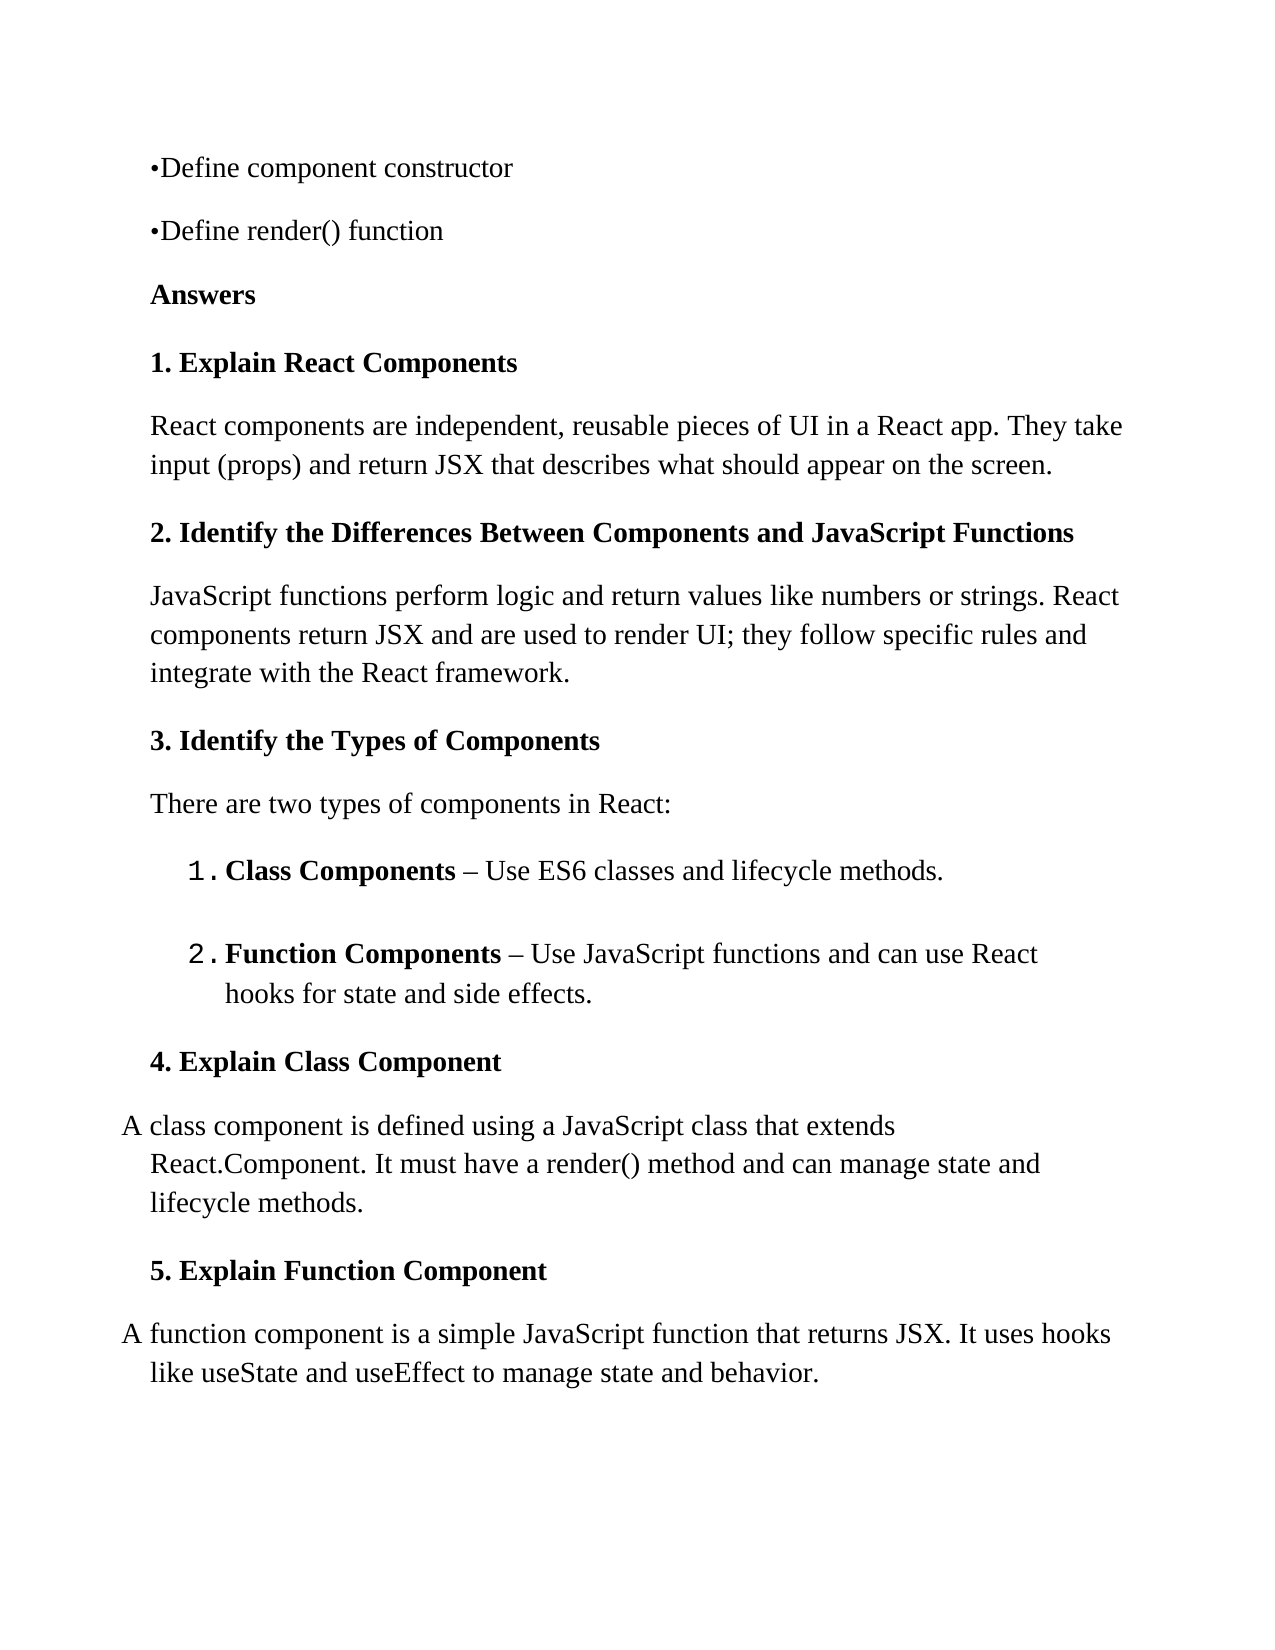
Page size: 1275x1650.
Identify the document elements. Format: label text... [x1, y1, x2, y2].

text There are two types of components in React: [150, 787, 1162, 820]
list Class Components – Use ES6 classes and lifecycle methods. [187, 853, 1162, 889]
list Define component constructor [150, 150, 1162, 183]
subtitle Explain Class Component [150, 1044, 1162, 1078]
list Function Components – Use JavaScript functions and can use React hooks for state and side effects. [187, 936, 1114, 1010]
subtitle Identify the Types of Components [150, 723, 1162, 757]
text A class component is defined using a JavaScript class that extends React.Component. It must have a render() method and can manage state and lifecycle methods. [121, 1108, 1118, 1218]
text React components are independent, reusable pieces of UI in a React app. They take input (props) and return JSX that describes what should appear on the screen. [150, 408, 1162, 481]
subtitle Explain Function Component [150, 1253, 1162, 1286]
subtitle Answers [150, 277, 1162, 311]
text A function component is a simple JavaScript function that returns JSX. It uses hooks like useState and useEffect to manage state and behavior. [121, 1316, 1118, 1388]
list Explain React Components [150, 345, 1162, 378]
list Define render() function [150, 213, 1162, 247]
subtitle Identify the Differences Between Components and JavaScript Functions [150, 515, 1162, 548]
text JavaScript functions perform logic and return values like numbers or strings. React components return JSX and are used to render UI; they follow specific rules and integrate with the React framework. [150, 578, 1162, 689]
